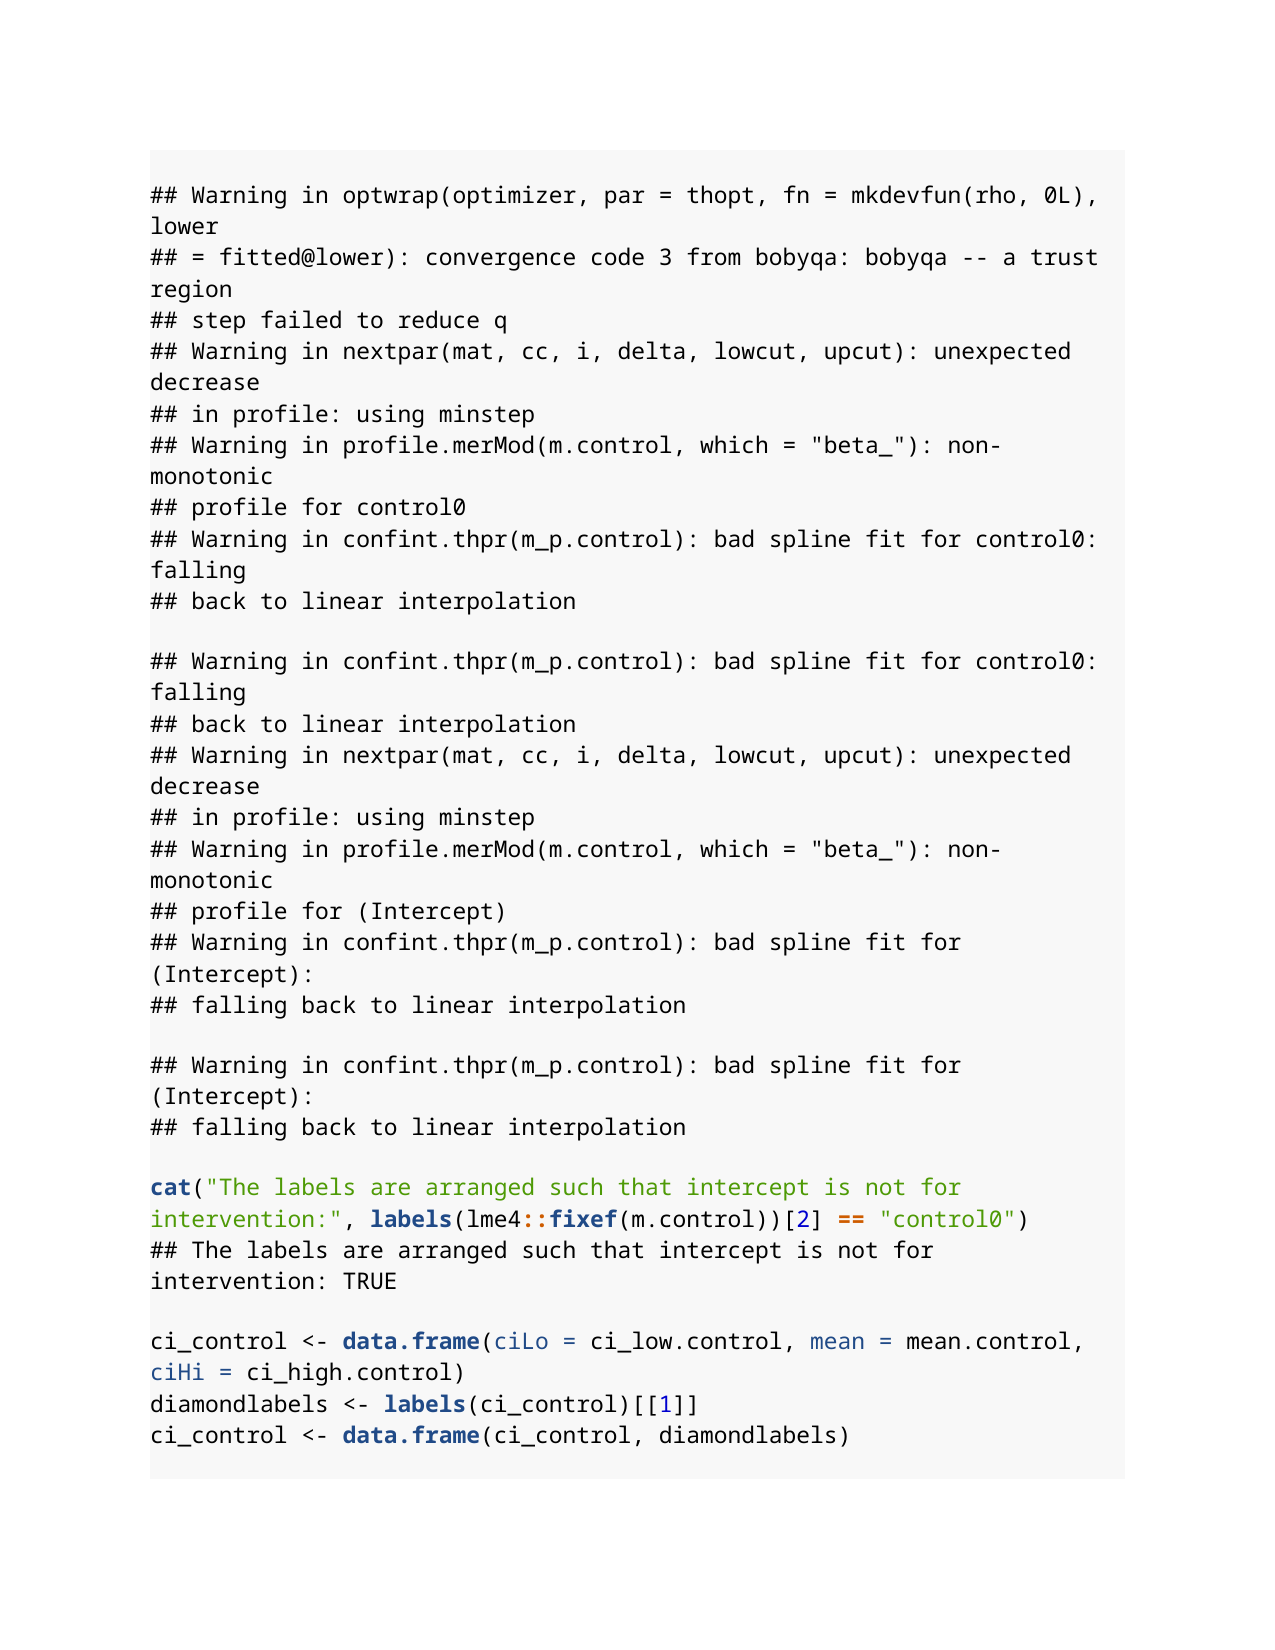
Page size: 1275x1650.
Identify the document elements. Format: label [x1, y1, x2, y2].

text [150, 150, 1125, 1479]
